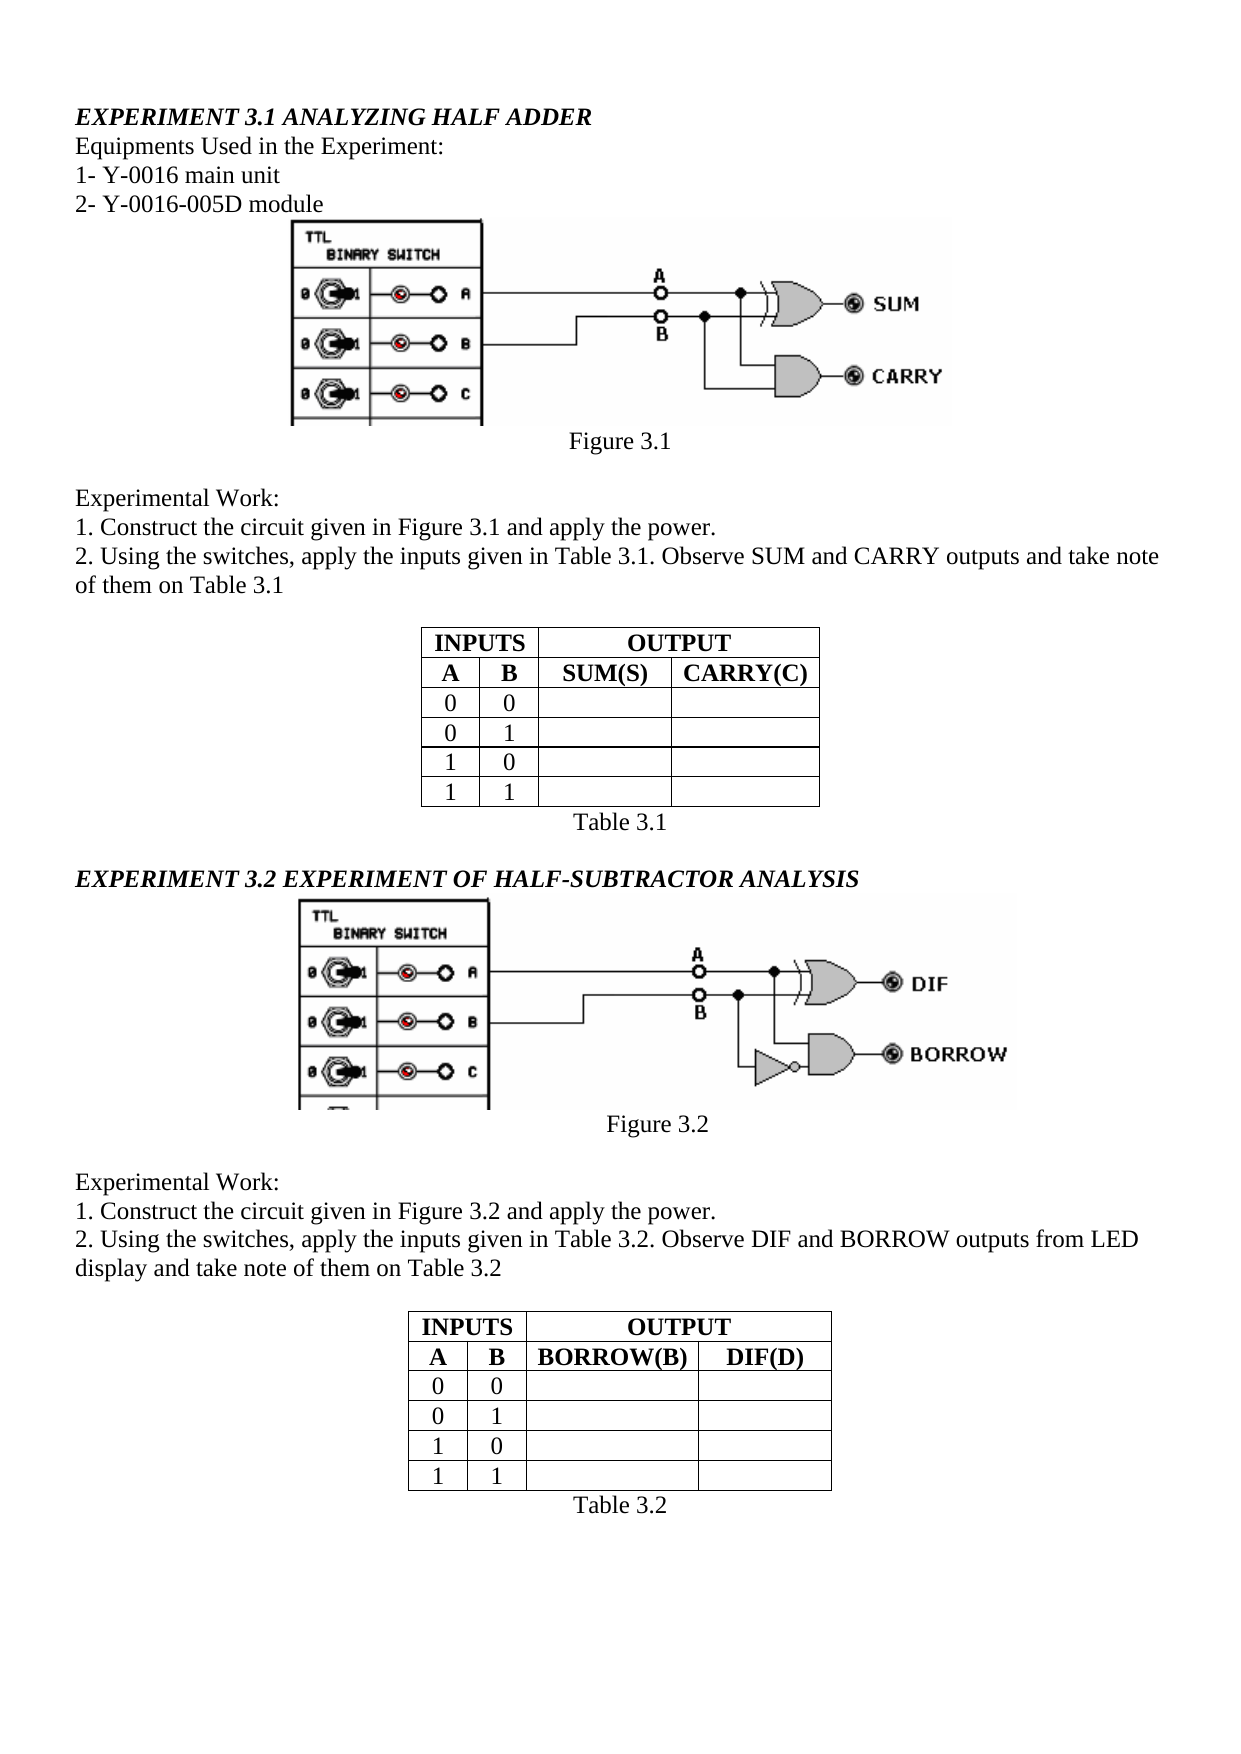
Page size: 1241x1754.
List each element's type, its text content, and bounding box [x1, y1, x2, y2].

table_cell 0 [409, 1371, 467, 1400]
table_cell [699, 1401, 831, 1430]
table_cell 1 [468, 1401, 526, 1430]
table_cell [672, 688, 819, 717]
text Figure 3.2 [150, 1109, 1165, 1138]
text Experimental Work: [75, 483, 1165, 512]
table_header INPUTS [409, 1312, 526, 1341]
table_cell CARRY(C) [672, 658, 819, 687]
text Figure 3.1 [75, 426, 1165, 455]
table_cell B [468, 1342, 526, 1370]
text 2- Y-0016-005D module [75, 189, 1165, 217]
table_cell 1 [422, 777, 479, 806]
table_cell 1 [422, 748, 479, 776]
table_header INPUTS [422, 628, 538, 657]
table_cell [699, 1461, 831, 1489]
table_cell [527, 1371, 698, 1400]
text Table 3.2 [75, 1491, 1165, 1519]
table_cell [527, 1461, 698, 1489]
table_cell 1 [480, 718, 538, 746]
table_cell [672, 718, 819, 746]
text EXPERIMENT 3.1 ANALYZING HALF ADDER [75, 102, 1165, 131]
picture [288, 217, 953, 426]
table_cell 0 [480, 688, 538, 717]
table_cell 0 [468, 1431, 526, 1460]
table_cell [699, 1431, 831, 1460]
table_cell 1 [468, 1461, 526, 1489]
text Table 3.1 [75, 807, 1165, 836]
table_cell A [409, 1342, 467, 1370]
table_cell [672, 777, 819, 806]
table_cell 0 [422, 688, 479, 717]
table_cell [539, 748, 671, 776]
text 1. Construct the circuit given in Figure 3.1 and apply the power. [75, 512, 1165, 541]
table_cell [527, 1401, 698, 1430]
table_cell [539, 777, 671, 806]
table_cell 0 [422, 718, 479, 746]
table_cell 0 [480, 748, 538, 776]
table_cell B [480, 658, 538, 687]
table_cell 1 [409, 1461, 467, 1489]
table_cell 0 [468, 1371, 526, 1400]
text Experimental Work: [75, 1167, 1165, 1196]
text 2. Using the switches, apply the inputs given in Table 3.1. Observe SUM and CARRY outputs and take note of them on Table 3.1 [75, 541, 1165, 598]
text 1. Construct the circuit given in Figure 3.2 and apply the power. [75, 1196, 1165, 1224]
text 2. Using the switches, apply the inputs given in Table 3.2. Observe DIF and BORROW outputs from LED display and take note of them on Table 3.2 [75, 1224, 1165, 1282]
picture [298, 893, 1018, 1110]
text Equipments Used in the Experiment: [75, 131, 1165, 160]
table_cell [672, 748, 819, 776]
table_cell 1 [480, 777, 538, 806]
table_cell [527, 1431, 698, 1460]
table_cell SUM(S) [539, 658, 671, 687]
table_header OUTPUT [527, 1312, 831, 1341]
table_cell [539, 688, 671, 717]
table_cell 1 [409, 1431, 467, 1460]
text EXPERIMENT 3.2 EXPERIMENT OF HALF-SUBTRACTOR ANALYSIS [75, 864, 1165, 893]
table_cell [539, 718, 671, 746]
table_cell 0 [409, 1401, 467, 1430]
table_header OUTPUT [539, 628, 819, 657]
table_cell DIF(D) [699, 1342, 831, 1370]
table_cell A [422, 658, 479, 687]
table_cell BORROW(B) [527, 1342, 698, 1370]
table_cell [699, 1371, 831, 1400]
text 1- Y-0016 main unit [75, 160, 1165, 189]
